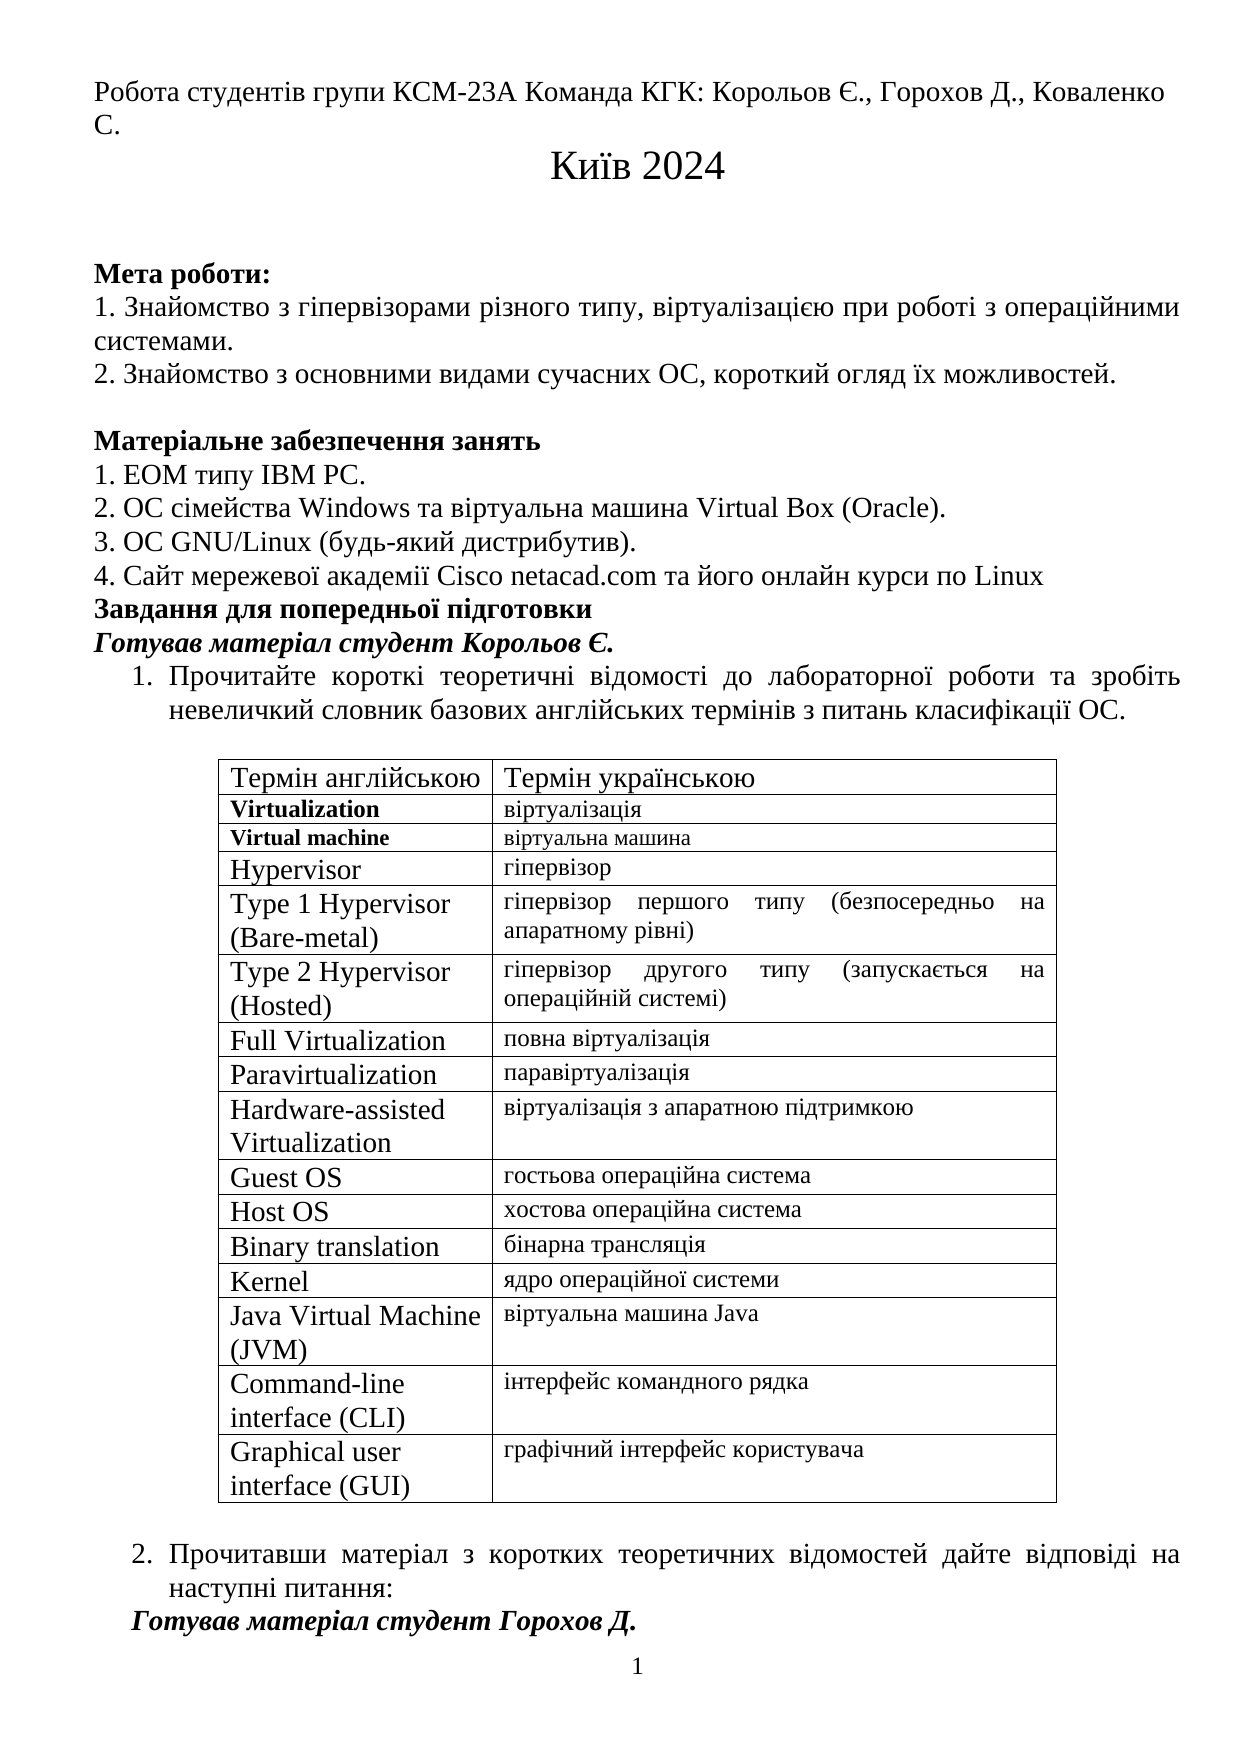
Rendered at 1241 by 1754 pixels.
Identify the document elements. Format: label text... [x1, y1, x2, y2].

table_cell Type 2 Hypervisor (Hosted) [219, 955, 492, 1022]
table_cell Graphical user interface (GUI) [219, 1435, 492, 1502]
table_cell Virtual machine [219, 824, 492, 851]
table_cell інтерфейс командного рядка [493, 1366, 1056, 1433]
text 3. ОС GNU/Linux (будь-який дистрибутив). [94, 524, 1181, 558]
text 4. Сайт мережевої академії Cisco netacad.com та його онлайн курси по Linux [94, 558, 1181, 591]
text Київ 2024 [94, 141, 1181, 189]
table_cell паравіртуалізація [493, 1057, 1056, 1091]
table_cell Hypervisor [219, 852, 492, 885]
table_cell гостьова операційна система [493, 1160, 1056, 1193]
table_cell віртуалізація [493, 795, 1056, 823]
table_cell Paravirtualization [219, 1057, 492, 1091]
list Прочитайте короткі теоретичні відомості до лабораторної роботи та зробіть невеличкий словник базових англійських термінів з питань класифікації ОС. [131, 658, 1181, 725]
table_cell Full Virtualization [219, 1023, 492, 1056]
table_cell Host OS [219, 1195, 492, 1228]
text Мета роботи: [94, 256, 1181, 289]
text 2. ОС сімейства Windows та віртуальна машина Virtual Box (Oracle). [94, 491, 1181, 524]
table_cell Binary translation [219, 1229, 492, 1263]
table_cell Kernel [219, 1264, 492, 1297]
text Готував матеріал студент Горохов Д. [94, 1603, 1181, 1637]
table_cell гіпервізор першого типу (безпосередньо на апаратному рівні) [493, 886, 1056, 953]
table_cell хостова операційна система [493, 1195, 1056, 1228]
table_cell бінарна трансляція [493, 1229, 1056, 1263]
table_cell віртуальна машина [493, 824, 1056, 851]
text Матеріальне забезпечення занять [94, 423, 1181, 457]
text 1. Знайомство з гіпервізорами різного типу, віртуалізацією при роботі з операційними системами. [94, 289, 1181, 356]
table_cell гіпервізор [493, 852, 1056, 885]
table_cell графічний інтерфейс користувача [493, 1435, 1056, 1502]
table_header Термін українською [493, 760, 1056, 793]
table_header Термін англійською [219, 760, 492, 793]
table_cell Command-line interface (CLI) [219, 1366, 492, 1433]
table_cell Hardware-assisted Virtualization [219, 1092, 492, 1159]
text Готував матеріал студент Корольов Є. [94, 625, 1181, 658]
table_cell гіпервізор другого типу (запускається на операційній системі) [493, 955, 1056, 1022]
table_cell віртуалізація з апаратною підтримкою [493, 1092, 1056, 1159]
text 1. ЕОМ типу IBM PC. [94, 457, 1181, 491]
table_cell Java Virtual Machine (JVM) [219, 1298, 492, 1365]
list Прочитавши матеріал з коротких теоретичних відомостей дайте відповіді на наступні питання: [131, 1536, 1181, 1603]
table_cell Virtualization [219, 795, 492, 823]
table_cell повна віртуалізація [493, 1023, 1056, 1056]
table_cell віртуальна машина Java [493, 1298, 1056, 1365]
table_cell Type 1 Hypervisor (Bare-metal) [219, 886, 492, 953]
table_cell ядро операційної системи [493, 1264, 1056, 1297]
text 2. Знайомство з основними видами сучасних ОС, короткий огляд їх можливостей. [94, 356, 1181, 390]
table_cell Guest OS [219, 1160, 492, 1193]
text Завдання для попередньої підготовки [94, 591, 1181, 625]
